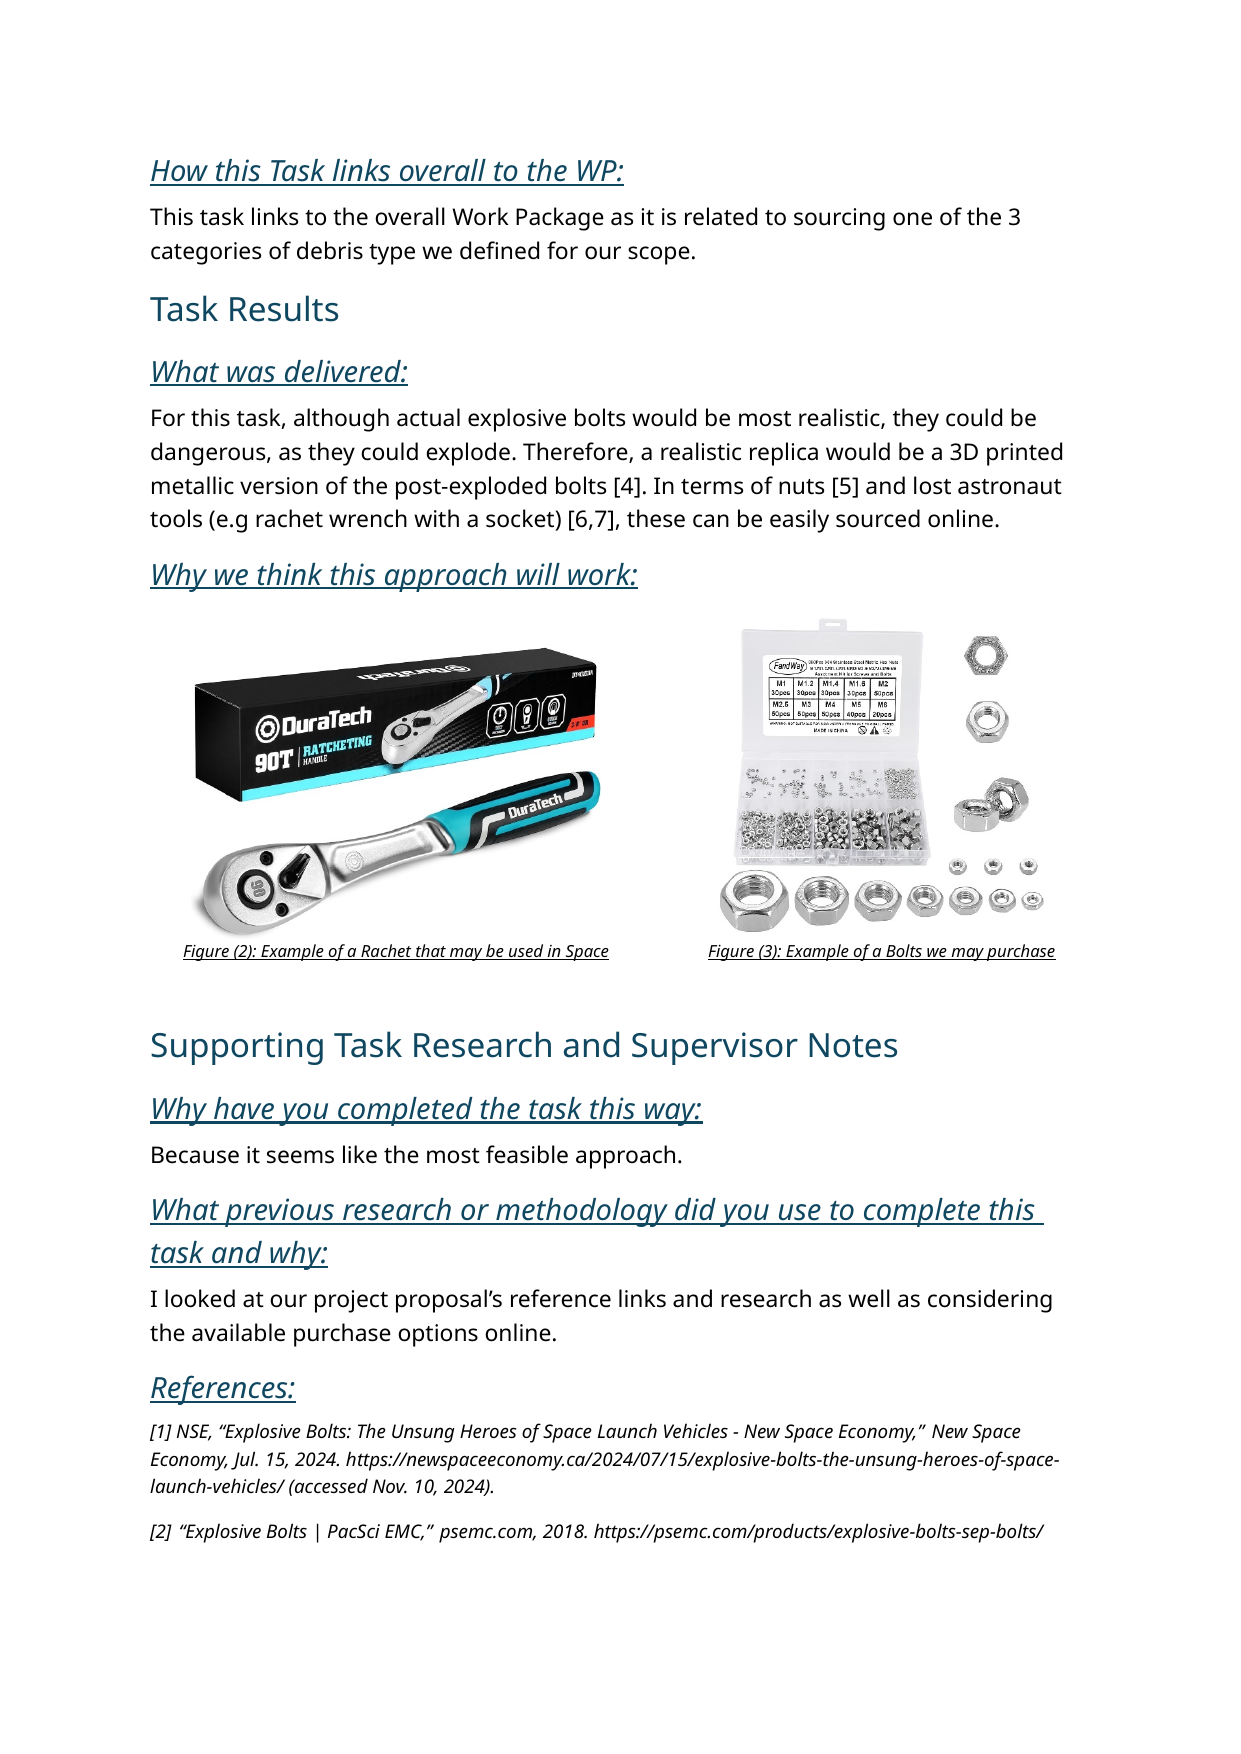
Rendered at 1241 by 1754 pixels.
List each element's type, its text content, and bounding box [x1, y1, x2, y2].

text For this task, although actual explosive bolts would be most realistic, they could be dangerous, as they could explode. Therefore, a realistic replica would be a 3D printed metallic version of the post-exploded bolts [4]. In terms of nuts [5] and lost astronaut tools (e.g rachet wrench with a socket) [6,7], these can be easily sourced online. [150, 402, 1090, 534]
text [1] NSE, “Explosive Bolts: The Unsung Heroes of Space Launch Vehicles - New Space Economy,” New Space Economy, Jul. 15, 2024. https://newspaceeconomy.ca/2024/07/15/explosive-bolts-the-unsung-heroes-of-space-launch-vehicles/ (accessed Nov. 10, 2024). [150, 1419, 1090, 1499]
subtitle How this Task links overall to the WP: [150, 150, 1090, 190]
text Figure (2): Example of a Rachet that may be used in Space Figure (3): Example of a Bolts we may purchase [150, 940, 1090, 963]
subtitle What was delivered: [150, 351, 1090, 391]
subtitle References: [150, 1368, 1090, 1407]
subtitle What previous research or methodology did you use to complete this task and why: [150, 1189, 1090, 1272]
subtitle Why we think this approach will work: [150, 554, 1090, 593]
picture [716, 605, 1050, 939]
picture [191, 647, 601, 939]
text [2] “Explosive Bolts | PacSci EMC,” psemc.com, 2018. https://psemc.com/products/explosive-bolts-sep-bolts/ [150, 1518, 1090, 1543]
text I looked at our project proposal’s reference links and research as well as considering the available purchase options online. [150, 1283, 1090, 1348]
text This task links to the overall Work Package as it is related to sourcing one of the 3 categories of debris type we defined for our scope. [150, 201, 1090, 266]
subtitle Task Results [150, 285, 1090, 331]
text Because it seems like the most feasible approach. [150, 1139, 1090, 1170]
subtitle Why have you completed the task this way: [150, 1088, 1090, 1128]
subtitle Supporting Task Research and Supervisor Notes [150, 1022, 1090, 1068]
